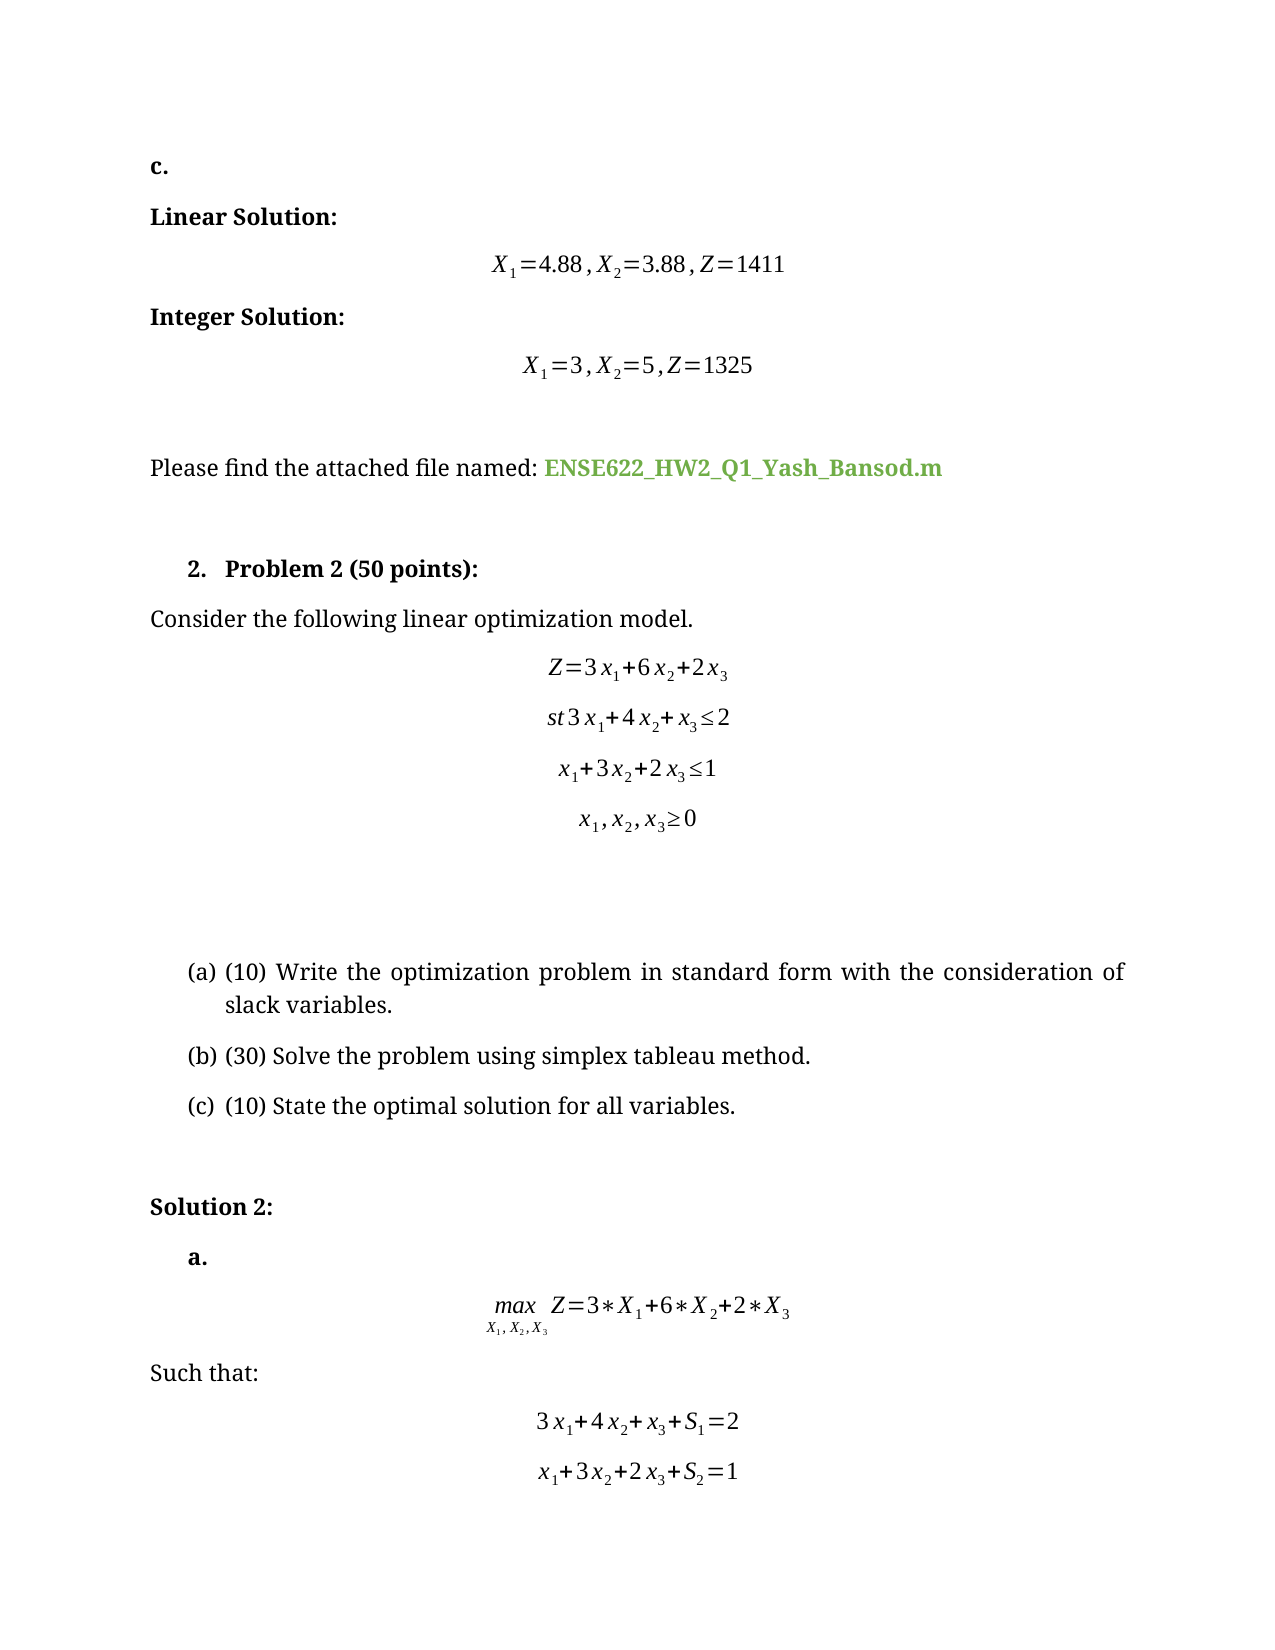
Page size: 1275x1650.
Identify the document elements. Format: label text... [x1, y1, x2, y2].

text Please find the attached file named: ENSE622_HW2_Q1_Yash_Bansod.m [150, 452, 1125, 483]
text Consider the following linear optimization model. [150, 603, 1125, 634]
text Solution 2: [150, 1191, 1125, 1222]
text c. [150, 150, 1125, 181]
text Integer Solution: [150, 301, 1125, 332]
list (10) Write the optimization problem in standard form with the consideration of slack variables. [187, 955, 1125, 1020]
text Such that: [150, 1357, 1125, 1388]
text Linear Solution: [150, 200, 1125, 232]
list Problem 2 (50 points): [187, 553, 1125, 584]
list (30) Solve the problem using simplex tableau method. [187, 1039, 1125, 1071]
list (10) State the optimal solution for all variables. [187, 1090, 1125, 1121]
